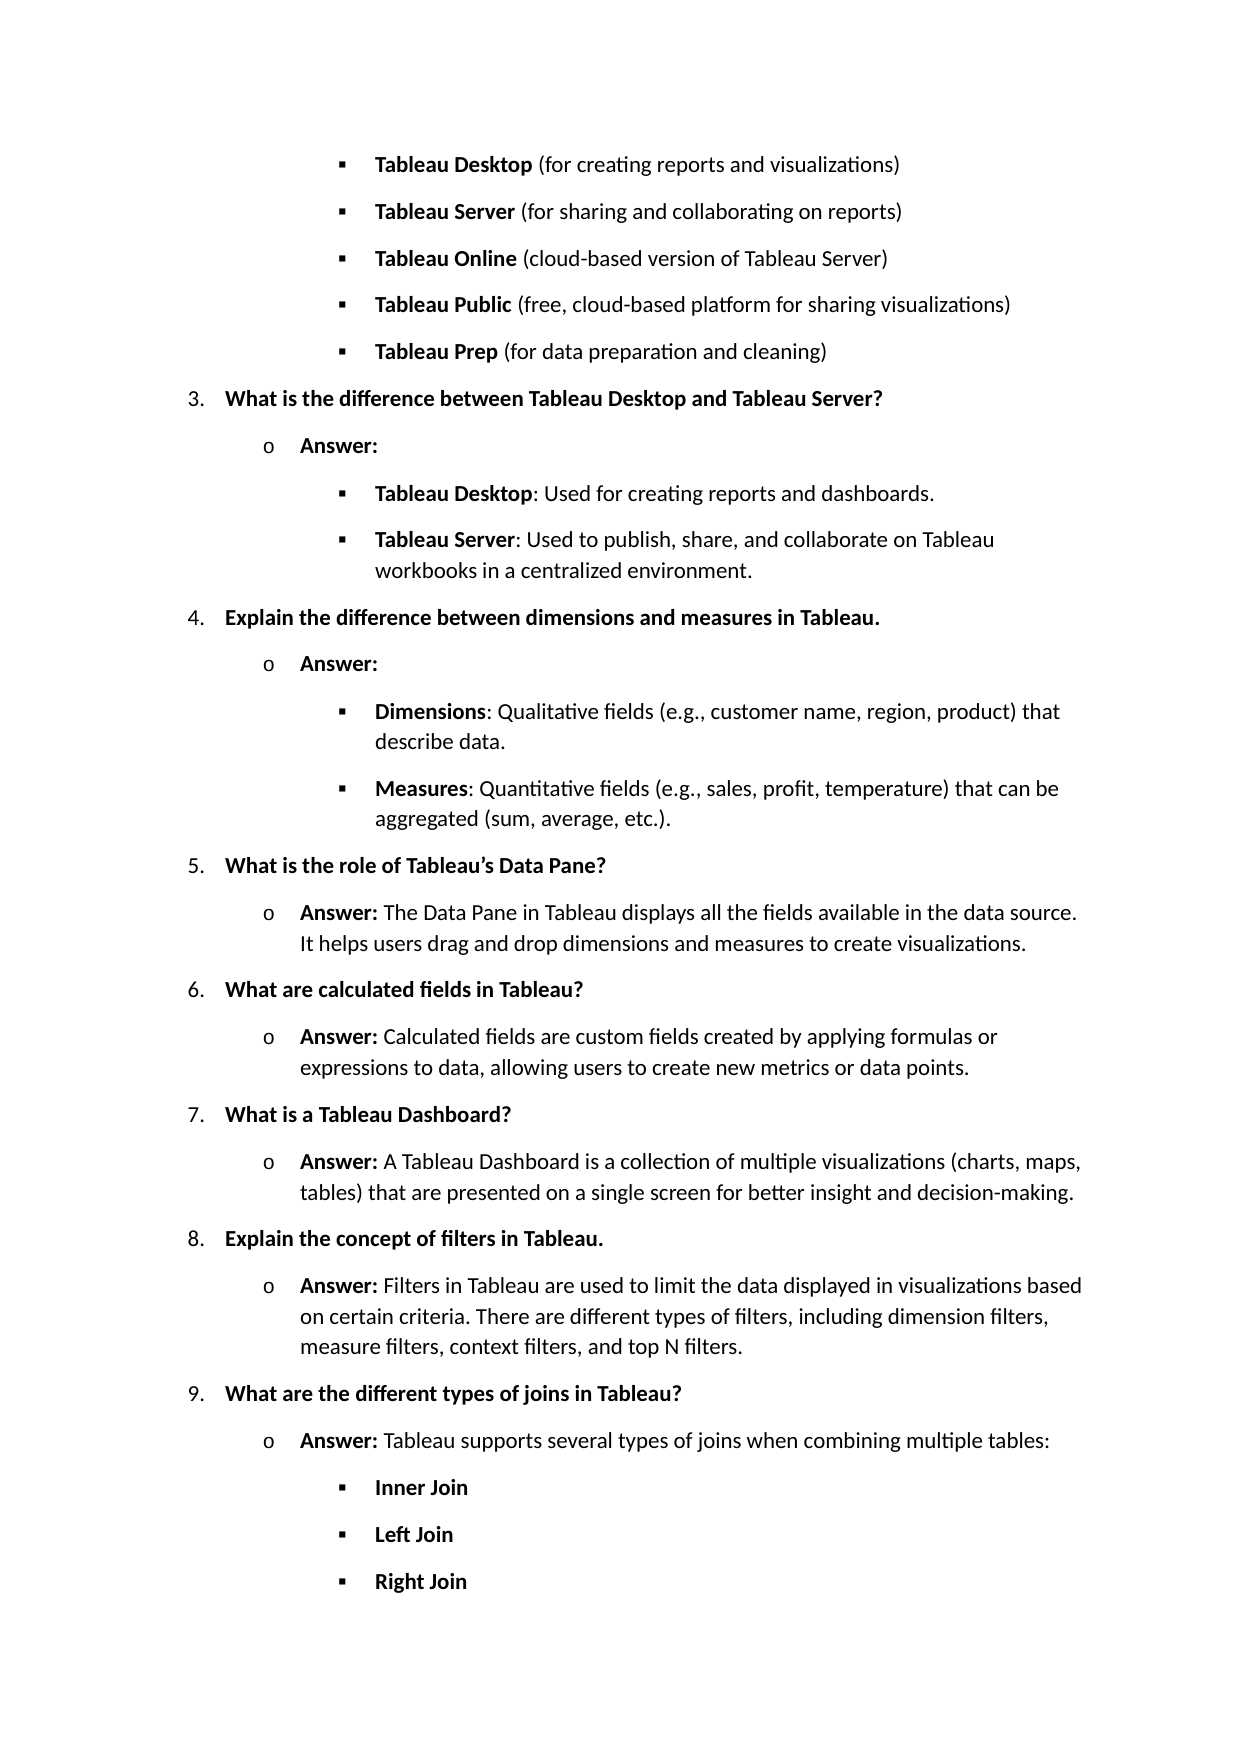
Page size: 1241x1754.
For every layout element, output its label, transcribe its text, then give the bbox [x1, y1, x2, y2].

list Tableau Prep (for data preparation and cleaning) [337, 337, 1090, 366]
list What is a Tableau Dashboard? [187, 1100, 1090, 1128]
list Answer: [262, 649, 1090, 678]
list What are the different types of joins in Tableau? [187, 1379, 1090, 1407]
list Answer: Filters in Tableau are used to limit the data displayed in visualizations based on certain criteria. There are different types of filters, including dimension filters, measure filters, context filters, and top N filters. [262, 1271, 1090, 1360]
list Tableau Public (free, cloud-based platform for sharing visualizations) [337, 291, 1090, 319]
list What are calculated fields in Tableau? [187, 976, 1090, 1003]
list Answer: Tableau supports several types of joins when combining multiple tables: [262, 1426, 1090, 1454]
list Tableau Server: Used to publish, share, and collaborate on Tableau workbooks in a centralized environment. [337, 526, 1090, 584]
list Answer: The Data Pane in Tableau displays all the fields available in the data source. It helps users drag and drop dimensions and measures to create visualizations. [262, 898, 1090, 957]
list Answer: Calculated fields are custom fields created by applying formulas or expressions to data, allowing users to create new metrics or data points. [262, 1022, 1090, 1081]
list Tableau Online (cloud-based version of Tableau Server) [337, 244, 1090, 272]
list What is the difference between Tableau Desktop and Tableau Server? [187, 384, 1090, 412]
list Answer: A Tableau Dashboard is a collection of multiple visualizations (charts, maps, tables) that are presented on a single screen for better insight and decision-making. [262, 1147, 1090, 1206]
list Tableau Server (for sharing and collaborating on reports) [337, 197, 1090, 225]
list Tableau Desktop: Used for creating reports and dashboards. [337, 479, 1090, 507]
list Answer: [262, 431, 1090, 460]
list Dimensions: Qualitative fields (e.g., customer name, region, product) that describe data. [337, 697, 1090, 755]
list Left Join [337, 1520, 1090, 1548]
list Measures: Quantitative fields (e.g., sales, profit, temperature) that can be aggregated (sum, average, etc.). [337, 774, 1090, 832]
list Inner Join [337, 1473, 1090, 1501]
list Right Join [337, 1567, 1090, 1595]
list Tableau Desktop (for creating reports and visualizations) [337, 150, 1090, 178]
list Explain the concept of filters in Tableau. [187, 1224, 1090, 1252]
list Explain the difference between dimensions and measures in Tableau. [187, 603, 1090, 631]
list What is the role of Tableau’s Data Pane? [187, 851, 1090, 879]
